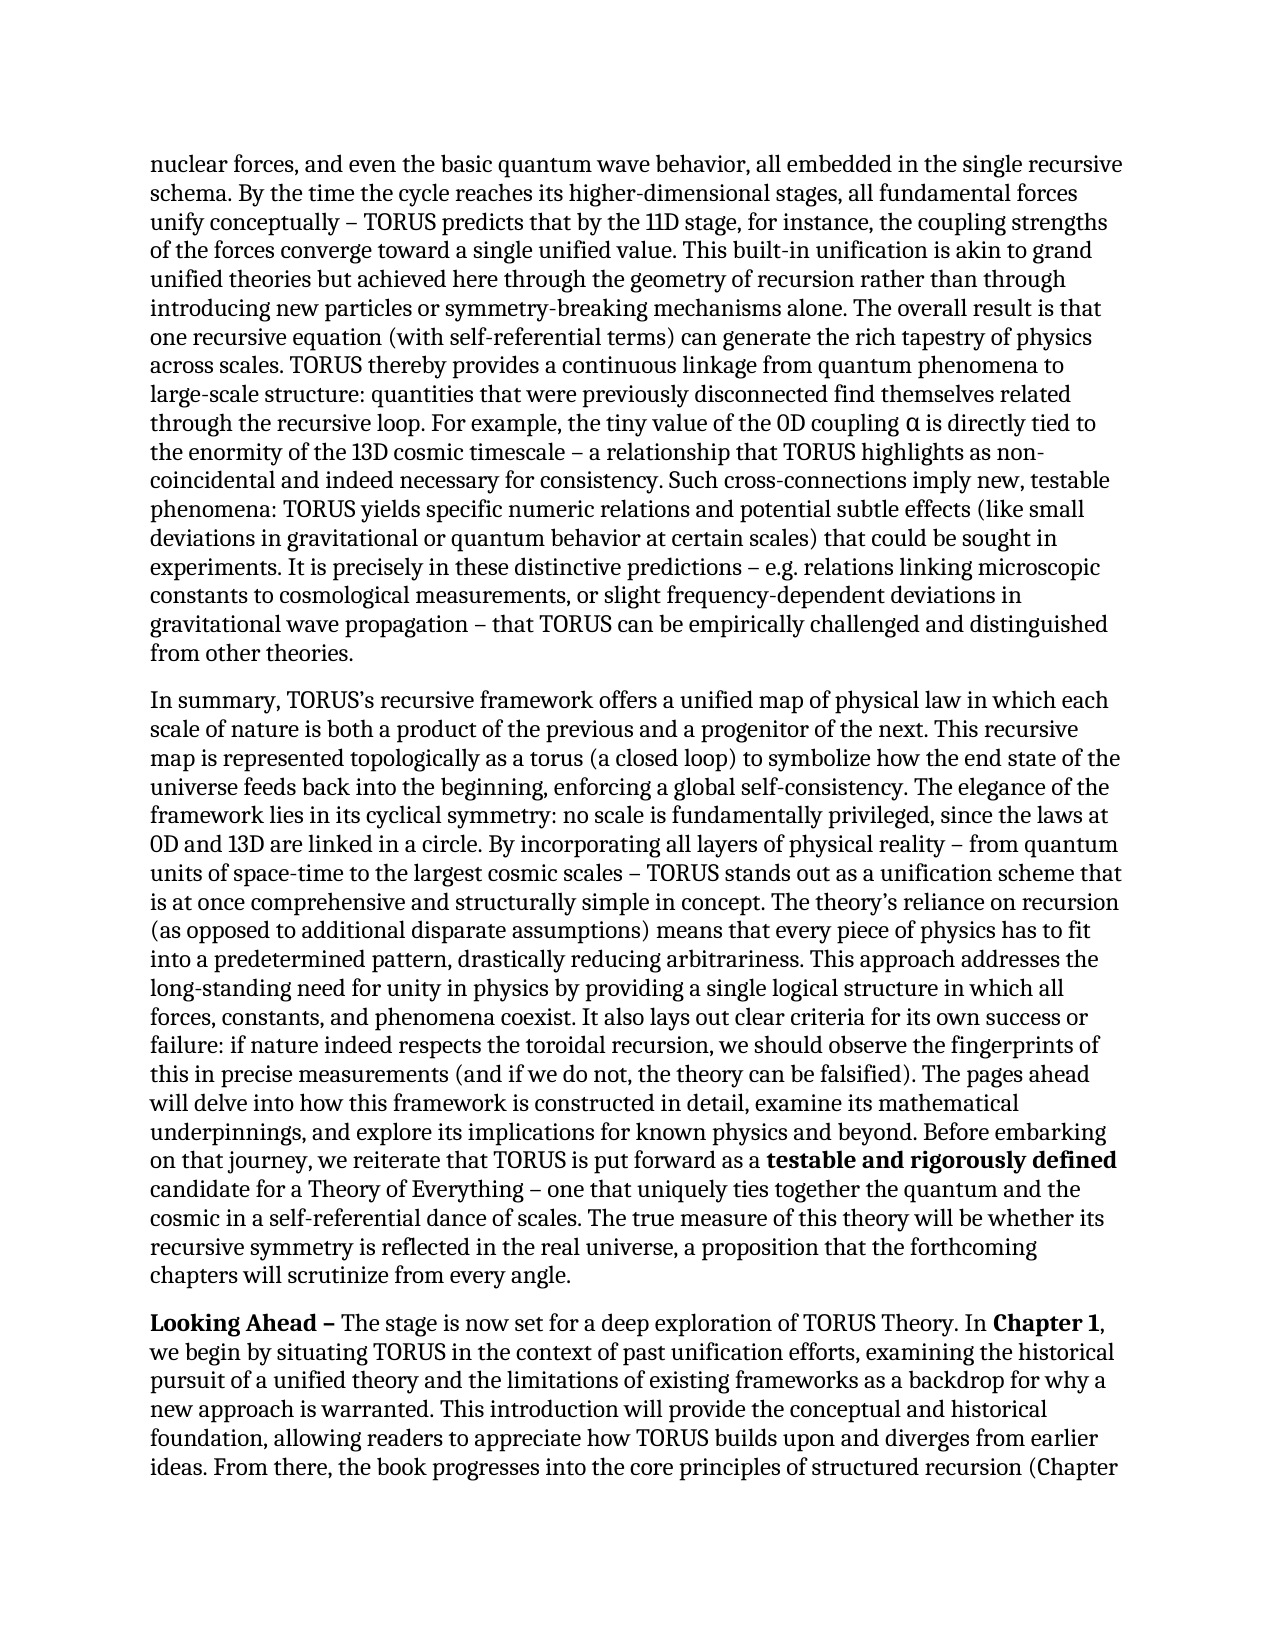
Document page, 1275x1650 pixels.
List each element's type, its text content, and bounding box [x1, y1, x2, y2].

text In summary, TORUS’s recursive framework offers a unified map of physical law in which each scale of nature is both a product of the previous and a progenitor of the next. This recursive map is represented topologically as a torus (a closed loop) to symbolize how the end state of the universe feeds back into the beginning, enforcing a global self-consistency. The elegance of the framework lies in its cyclical symmetry: no scale is fundamentally privileged, since the laws at 0D and 13D are linked in a circle. By incorporating all layers of physical reality – from quantum units of space-time to the largest cosmic scales – TORUS stands out as a unification scheme that is at once comprehensive and structurally simple in concept. The theory’s reliance on recursion (as opposed to additional disparate assumptions) means that every piece of physics has to fit into a predetermined pattern, drastically reducing arbitrariness. This approach addresses the long-standing need for unity in physics by providing a single logical structure in which all forces, constants, and phenomena coexist. It also lays out clear criteria for its own success or failure: if nature indeed respects the toroidal recursion, we should observe the fingerprints of this in precise measurements (and if we do not, the theory can be falsified). The pages ahead will delve into how this framework is constructed in detail, examine its mathematical underpinnings, and explore its implications for known physics and beyond. Before embarking on that journey, we reiterate that TORUS is put forward as a testable and rigorously defined candidate for a Theory of Everything – one that uniquely ties together the quantum and the cosmic in a self-referential dance of scales. The true measure of this theory will be whether its recursive symmetry is reflected in the real universe, a proposition that the forthcoming chapters will scrutinize from every angle. [150, 686, 1125, 1290]
